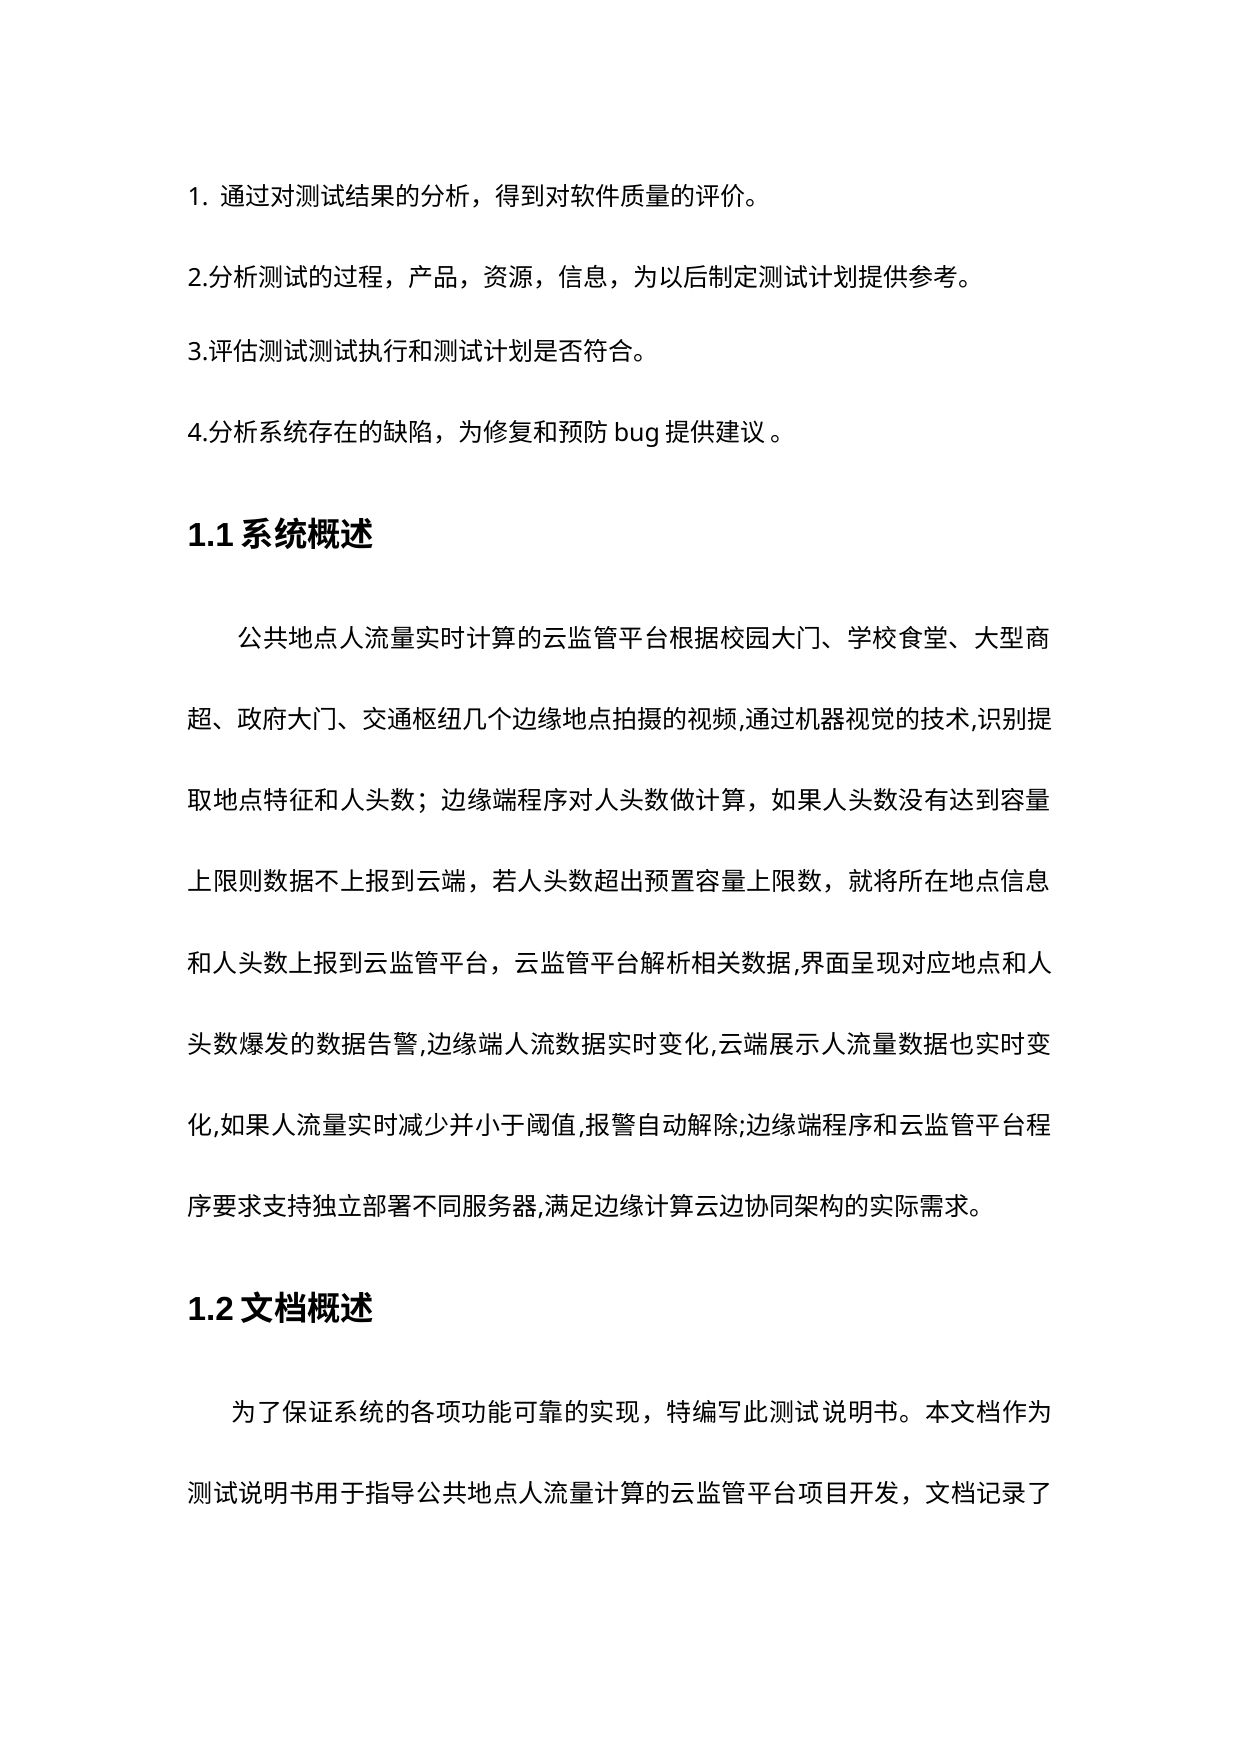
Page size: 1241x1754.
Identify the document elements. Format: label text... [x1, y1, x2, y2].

text 公共地点人流量实时计算的云监管平台根据校园大门、学校食堂、大型商超、政府大门、交通枢纽几个边缘地点拍摄的视频,通过机器视觉的技术,识别提取地点特征和人头数；边缘端程序对人头数做计算，如果人头数没有达到容量上限则数据不上报到云端，若人头数超出预置容量上限数，就将所在地点信息和人头数上报到云监管平台，云监管平台解析相关数据,界面呈现对应地点和人头数爆发的数据告警,边缘端人流数据实时变化,云端展示人流量数据也实时变化,如果人流量实时减少并小于阈值,报警自动解除;边缘端程序和云监管平台程序要求支持独立部署不同服务器,满足边缘计算云边协同架构的实际需求。 [187, 604, 1053, 1237]
list 3.评估测试测试执行和测试计划是否符合。 4.分析系统存在的缺陷，为修复和预防bug提供建议 。 [187, 317, 1053, 463]
list 通过对测试结果的分析，得到对软件质量的评价。 2.分析测试的过程，产品，资源，信息，为以后制定测试计划提供参考。 [187, 162, 1053, 308]
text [187, 1378, 1053, 1524]
subtitle 1.1系统概述 [187, 500, 1053, 565]
subtitle 1.2文档概述 [187, 1274, 1053, 1339]
